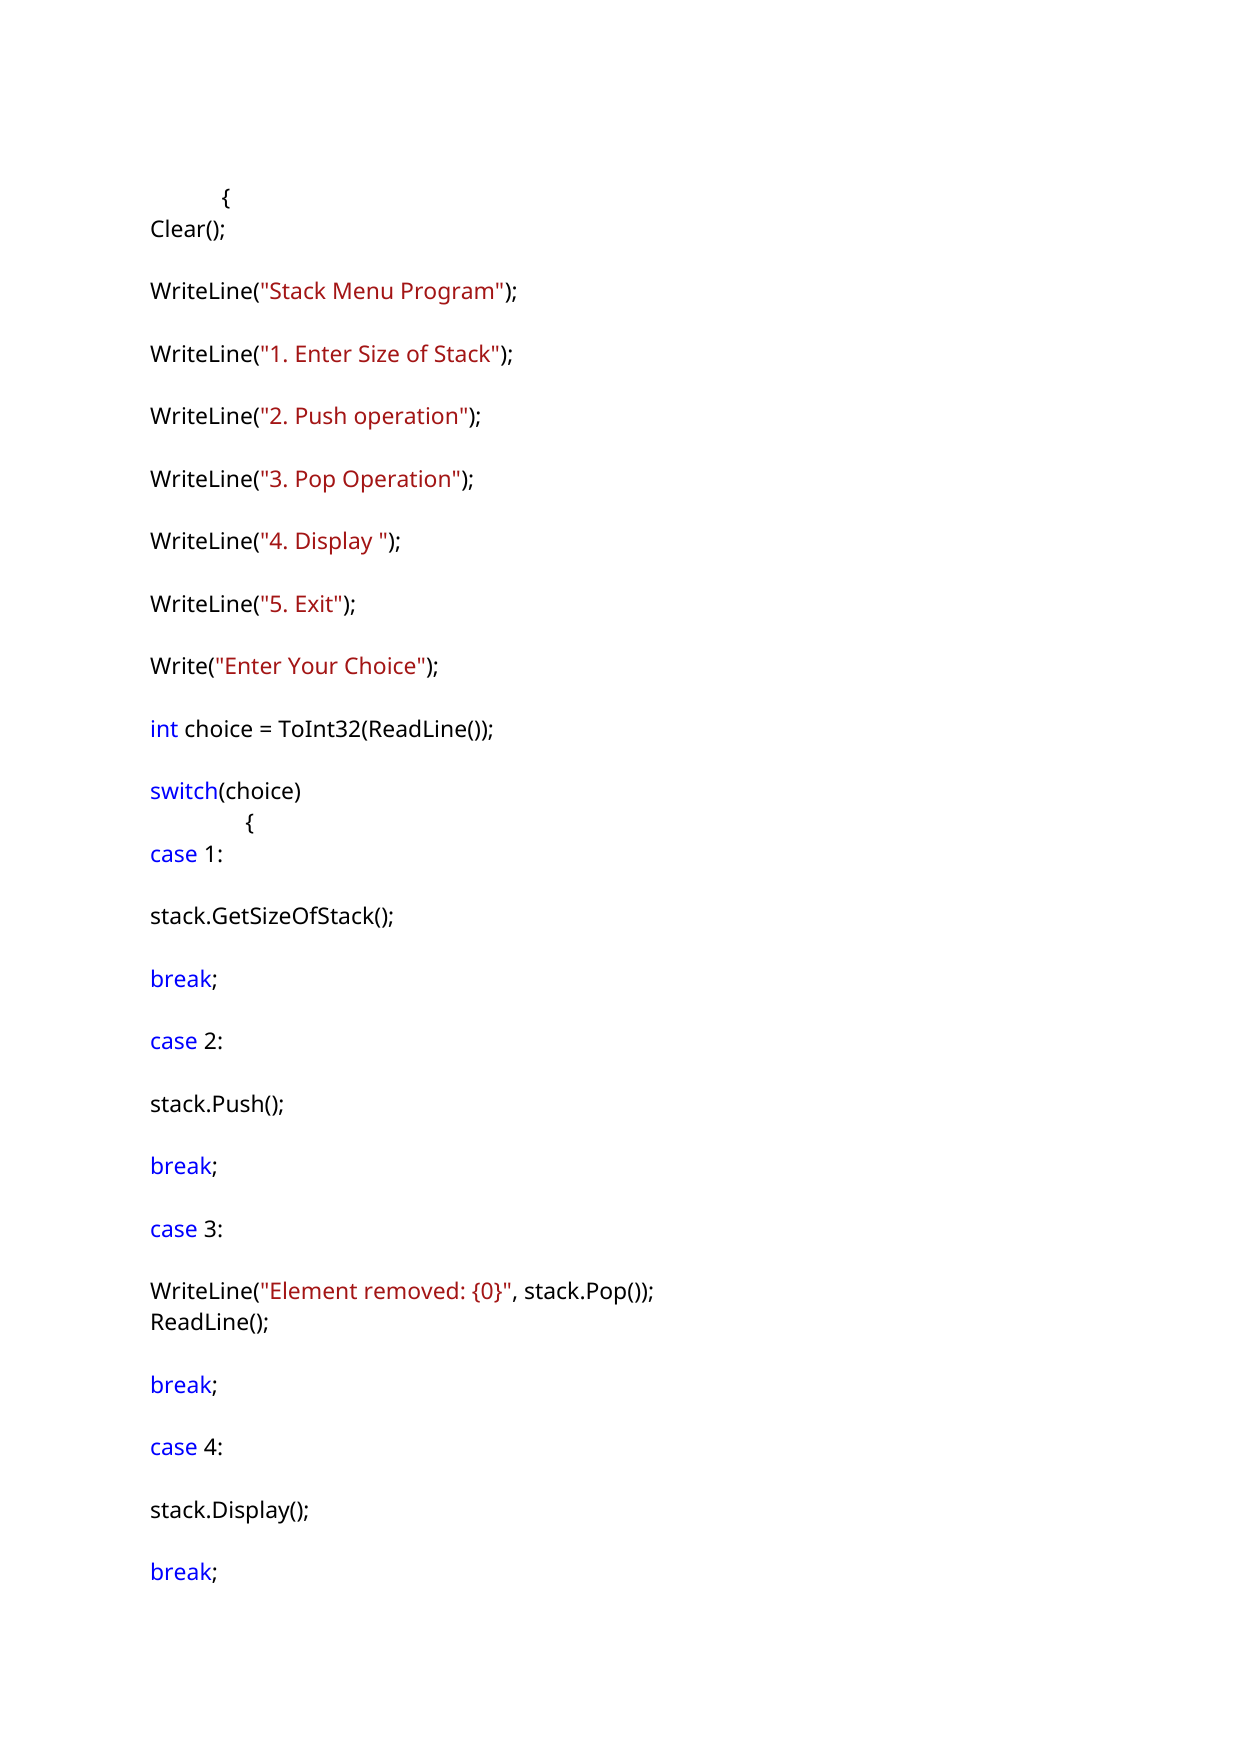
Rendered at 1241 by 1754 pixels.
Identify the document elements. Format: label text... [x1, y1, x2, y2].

text WriteLine("2. Push operation"); [150, 400, 1090, 431]
text int choice = ToInt32(ReadLine()); [150, 712, 1090, 744]
text stack.Push(); [150, 1087, 1090, 1119]
text WriteLine("3. Pop Operation"); [150, 462, 1090, 494]
text case 1: [150, 837, 1090, 869]
text WriteLine("5. Exit"); [150, 587, 1090, 619]
text break; [150, 1150, 1090, 1181]
text { [150, 181, 1090, 212]
text case 2: [150, 1025, 1090, 1056]
text break; [150, 1369, 1090, 1400]
text Clear(); [150, 212, 1090, 244]
text stack.Display(); [150, 1494, 1090, 1525]
text case 3: [150, 1212, 1090, 1244]
text { [150, 806, 1090, 837]
text stack.GetSizeOfStack(); [150, 900, 1090, 931]
text WriteLine("4. Display "); [150, 525, 1090, 556]
text Write("Enter Your Choice"); [150, 650, 1090, 681]
text WriteLine("Stack Menu Program"); [150, 275, 1090, 306]
text switch(choice) [150, 775, 1090, 806]
text case 4: [150, 1431, 1090, 1462]
text WriteLine("Element removed: {0}", stack.Pop()); [150, 1275, 1090, 1306]
text ReadLine(); [150, 1306, 1090, 1337]
text break; [150, 1556, 1090, 1587]
text break; [150, 962, 1090, 994]
text WriteLine("1. Enter Size of Stack"); [150, 337, 1090, 369]
